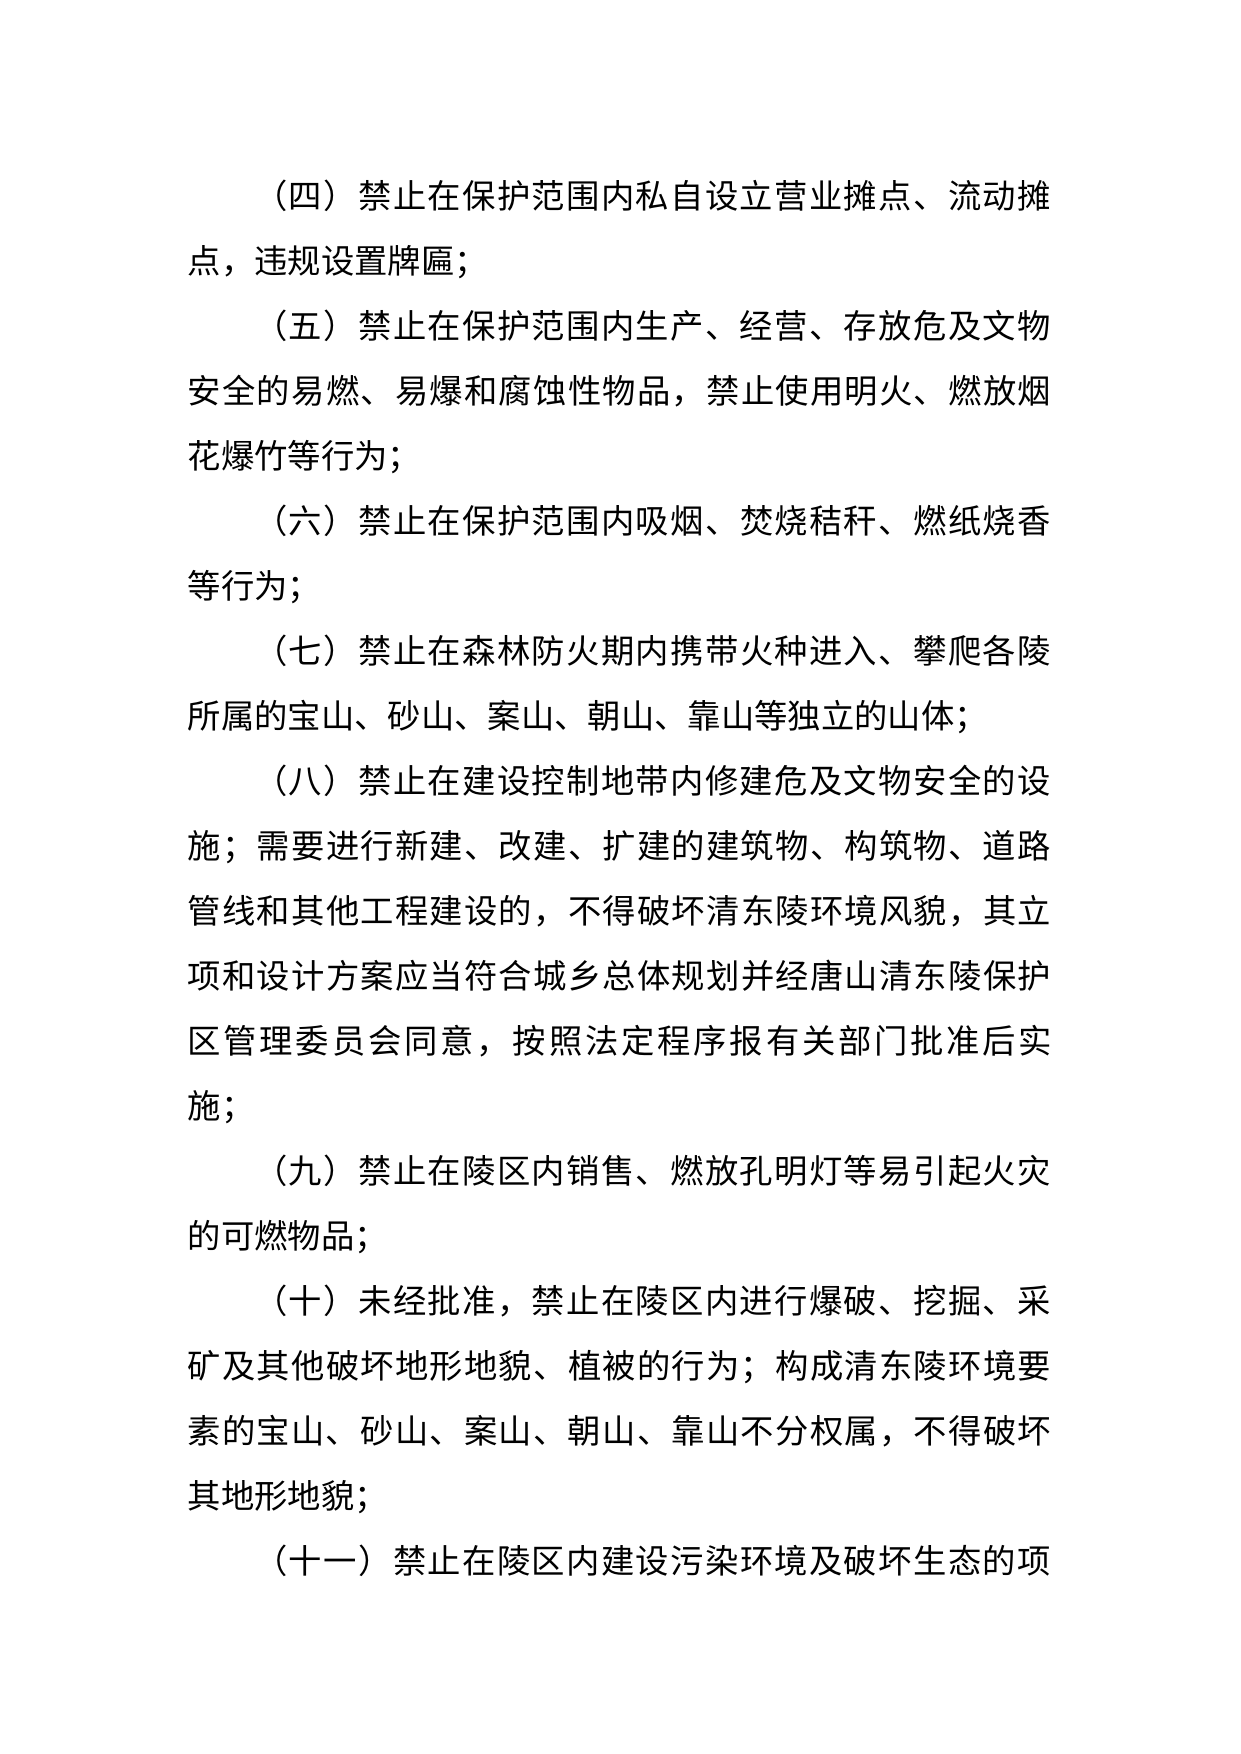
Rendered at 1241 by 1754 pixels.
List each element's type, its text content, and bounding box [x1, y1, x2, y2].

text （七）禁止在森林防火期内携带火种进入、攀爬各陵所属的宝山、砂山、案山、朝山、靠山等独立的山体； [187, 617, 1053, 747]
text （四）禁止在保护范围内私自设立营业摊点、流动摊点，违规设置牌匾； [187, 162, 1053, 292]
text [187, 1527, 1053, 1592]
text （八）禁止在建设控制地带内修建危及文物安全的设施；需要进行新建、改建、扩建的建筑物、构筑物、道路管线和其他工程建设的，不得破坏清东陵环境风貌，其立项和设计方案应当符合城乡总体规划并经唐山清东陵保护区管理委员会同意，按照法定程序报有关部门批准后实施； [187, 747, 1053, 1137]
text （十）未经批准，禁止在陵区内进行爆破、挖掘、采矿及其他破坏地形地貌、植被的行为；构成清东陵环境要素的宝山、砂山、案山、朝山、靠山不分权属，不得破坏其地形地貌； [187, 1267, 1053, 1527]
text （九）禁止在陵区内销售、燃放孔明灯等易引起火灾的可燃物品； [187, 1137, 1053, 1267]
text （六）禁止在保护范围内吸烟、焚烧秸秆、燃纸烧香等行为； [187, 487, 1053, 617]
text （五）禁止在保护范围内生产、经营、存放危及文物安全的易燃、易爆和腐蚀性物品，禁止使用明火、燃放烟花爆竹等行为； [187, 292, 1053, 487]
